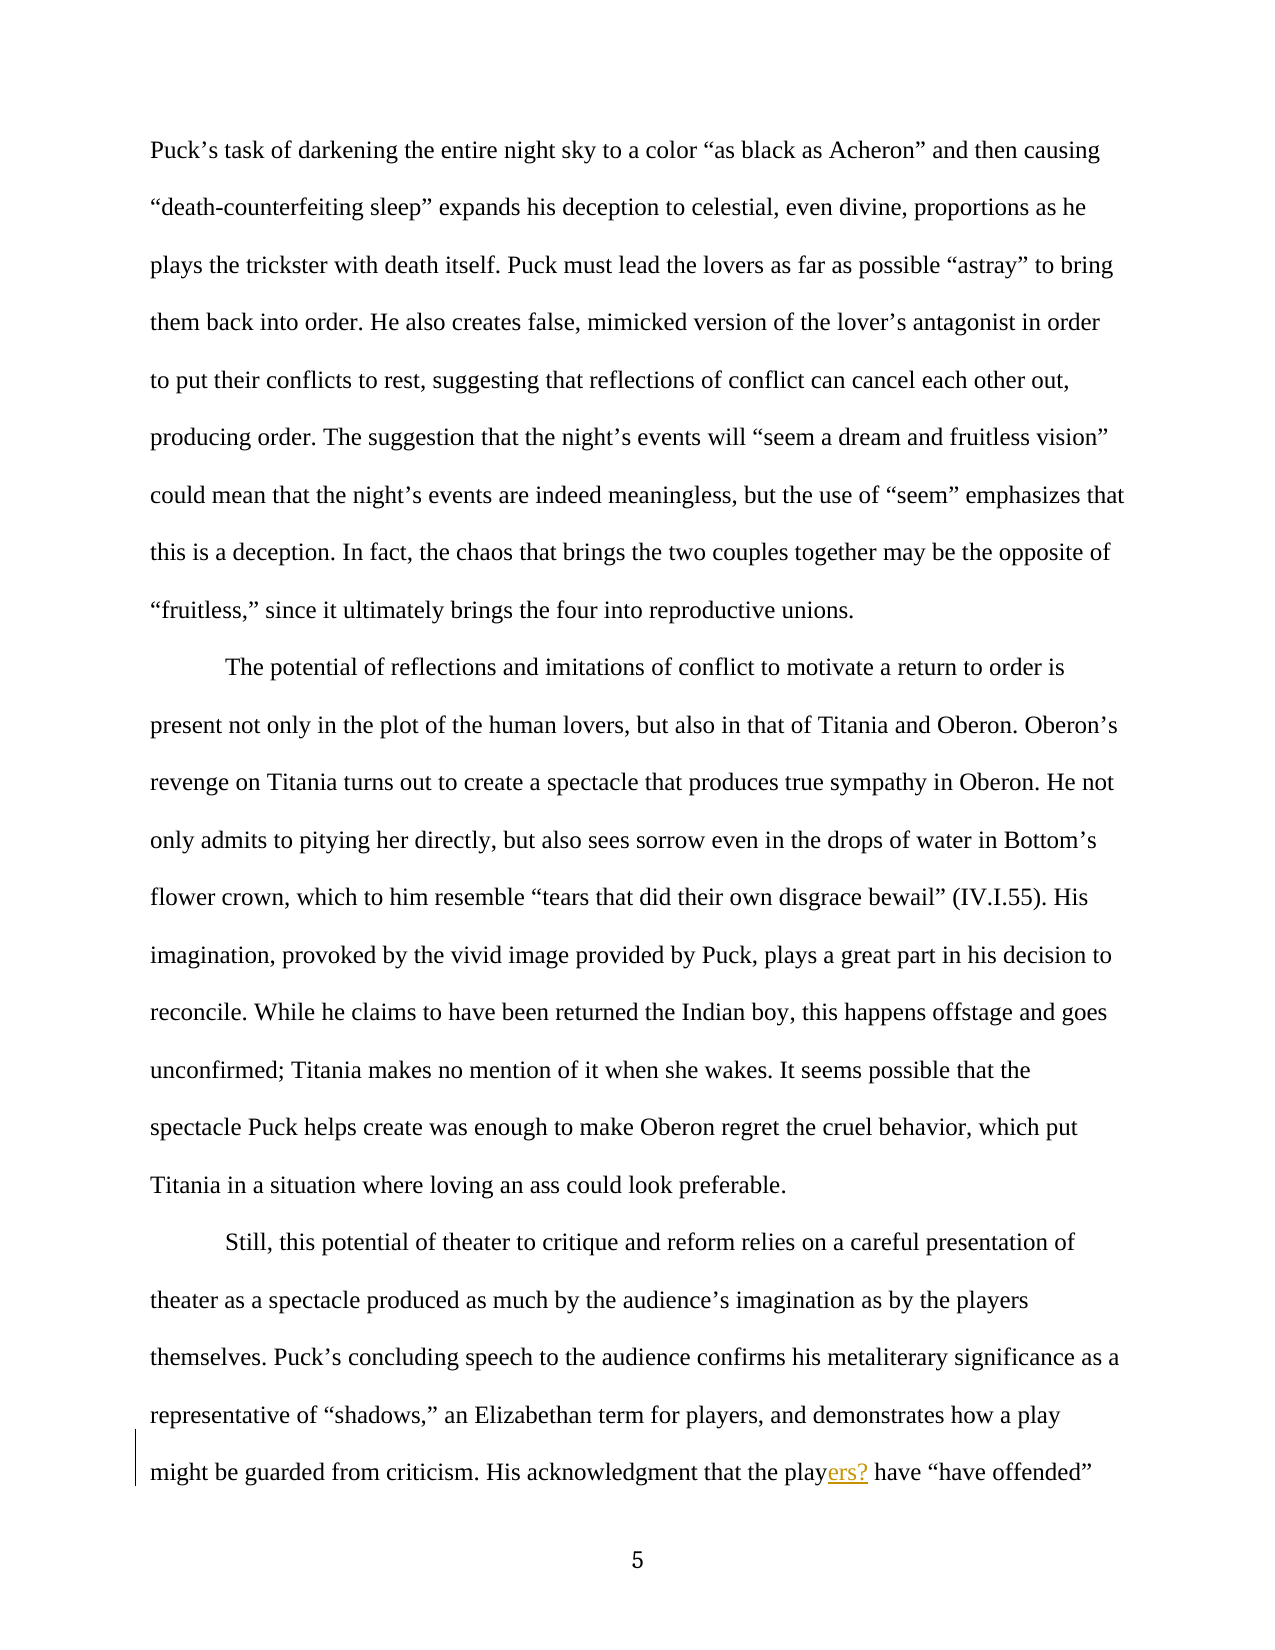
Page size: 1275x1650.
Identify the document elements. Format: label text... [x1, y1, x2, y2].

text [150, 1227, 1125, 1486]
text Puck’s task of darkening the entire night sky to a color “as black as Acheron” and then causing “death-counterfeiting sleep” expands his deception to celestial, even divine, proportions as he plays the trickster with death itself. Puck must lead the lovers as far as possible “astray” to bring them back into order. He also creates false, mimicked version of the lover’s antagonist in order to put their conflicts to rest, suggesting that reflections of conflict can cancel each other out, producing order. The suggestion that the night’s events will “seem a dream and fruitless vision” could mean that the night’s events are indeed meaningless, but the use of “seem” emphasizes that this is a deception. In fact, the chaos that brings the two couples together may be the opposite of “fruitless,” since it ultimately brings the four into reproductive unions. [150, 135, 1125, 624]
text The potential of reflections and imitations of conflict to motivate a return to order is present not only in the plot of the human lovers, but also in that of Titania and Oberon. Oberon’s revenge on Titania turns out to create a spectacle that produces true sympathy in Oberon. He not only admits to pitying her directly, but also sees sorrow even in the drops of water in Bottom’s flower crown, which to him resemble “tears that did their own disgrace bewail” (IV.I.55). His imagination, provoked by the vivid image provided by Puck, plays a great part in his decision to reconcile. While he claims to have been returned the Indian boy, this happens offstage and goes unconfirmed; Titania makes no mention of it when she wakes. It seems possible that the spectacle Puck helps create was enough to make Oberon regret the cruel behavior, which put Titania in a situation where loving an ass could look preferable. [150, 652, 1125, 1199]
